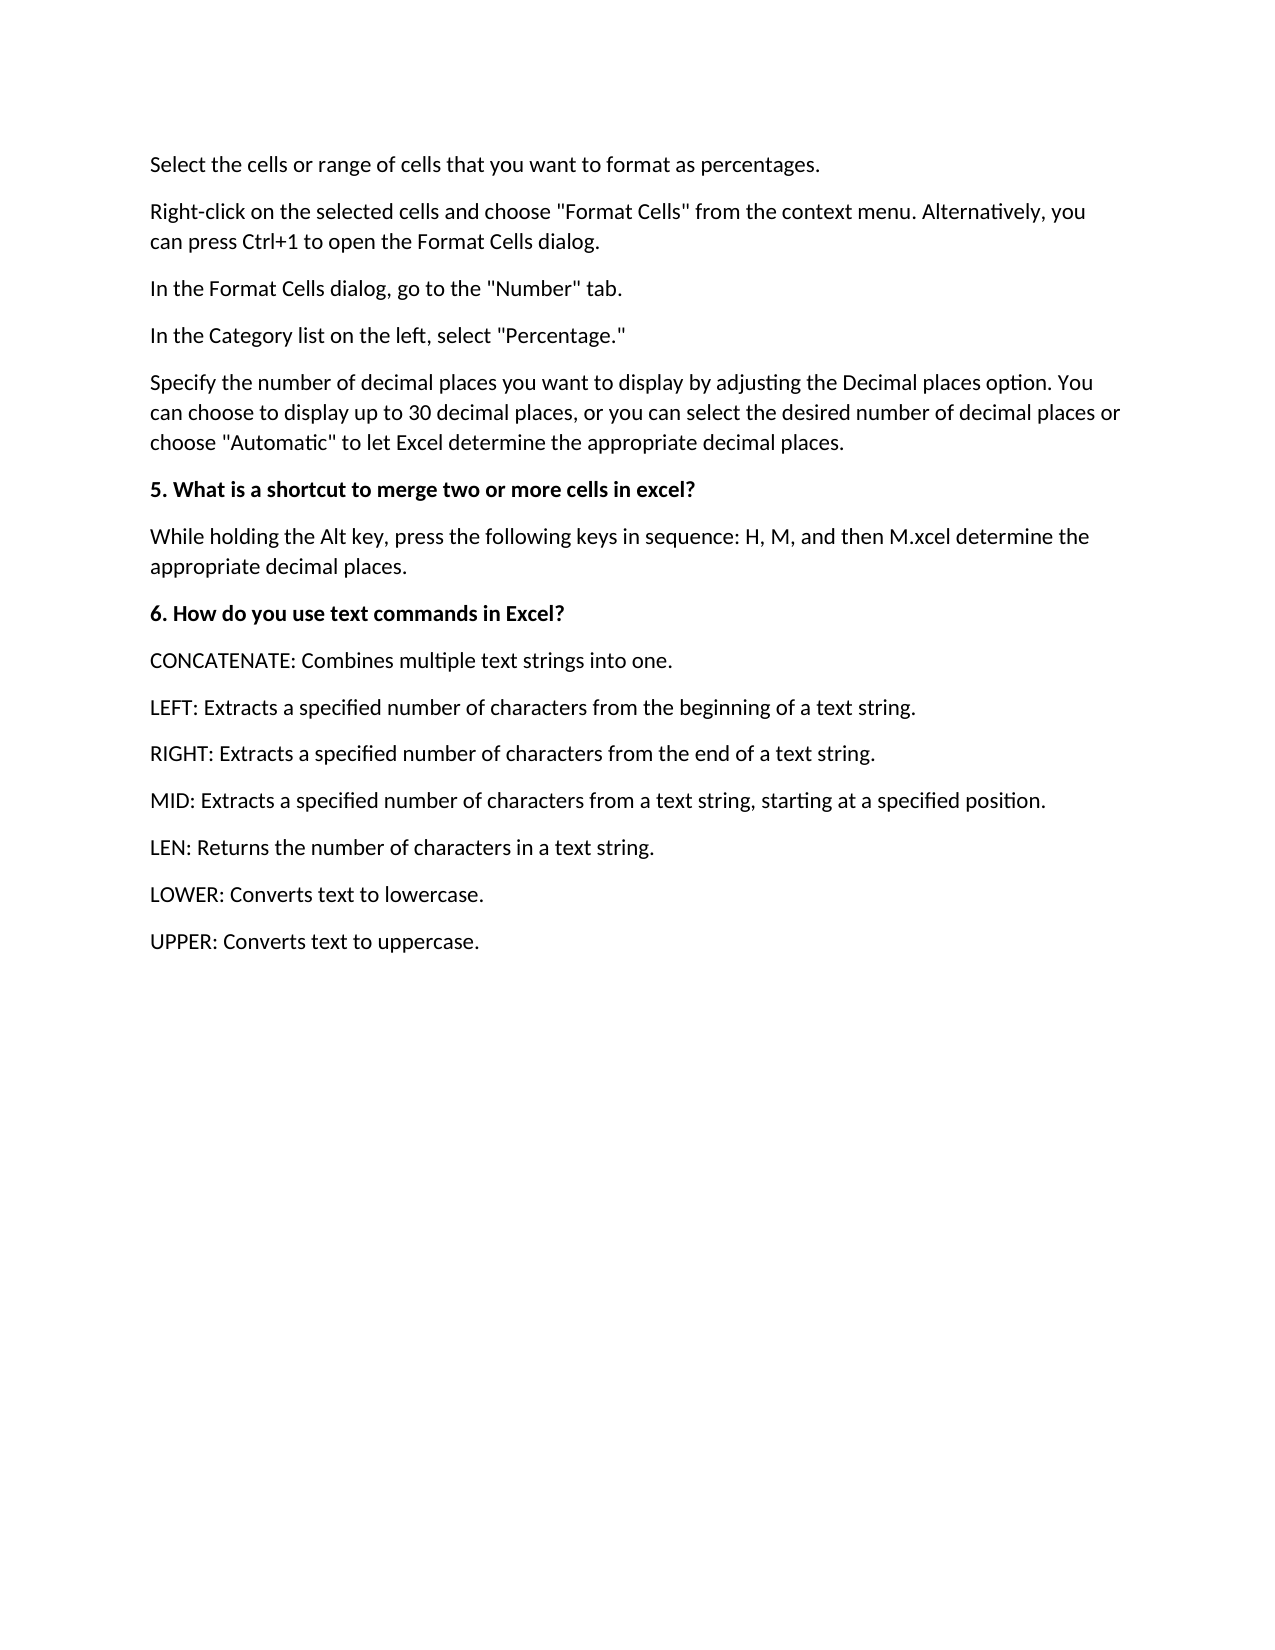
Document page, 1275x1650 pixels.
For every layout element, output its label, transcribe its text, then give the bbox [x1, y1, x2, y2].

text LOWER: Converts text to lowercase. [150, 880, 1125, 908]
text LEFT: Extracts a specified number of characters from the beginning of a text string. [150, 693, 1125, 721]
text RIGHT: Extracts a specified number of characters from the end of a text string. [150, 739, 1125, 768]
text LEN: Returns the number of characters in a text string. [150, 833, 1125, 861]
text 5. What is a shortcut to merge two or more cells in excel? [150, 475, 1125, 503]
text In the Format Cells dialog, go to the "Number" tab. [150, 274, 1125, 302]
text MID: Extracts a specified number of characters from a text string, starting at a specified position. [150, 786, 1125, 814]
text CONCATENATE: Combines multiple text strings into one. [150, 646, 1125, 674]
text 6. How do you use text commands in Excel? [150, 599, 1125, 627]
text Specify the number of decimal places you want to display by adjusting the Decimal places option. You can choose to display up to 30 decimal places, or you can select the desired number of decimal places or choose "Automatic" to let Excel determine the appropriate decimal places. [150, 368, 1125, 456]
text While holding the Alt key, press the following keys in sequence: H, M, and then M.xcel determine the appropriate decimal places. [150, 522, 1125, 580]
text Select the cells or range of cells that you want to format as percentages. [150, 150, 1125, 178]
text UPPER: Converts text to uppercase. [150, 927, 1125, 955]
text In the Category list on the left, select "Percentage." [150, 321, 1125, 349]
